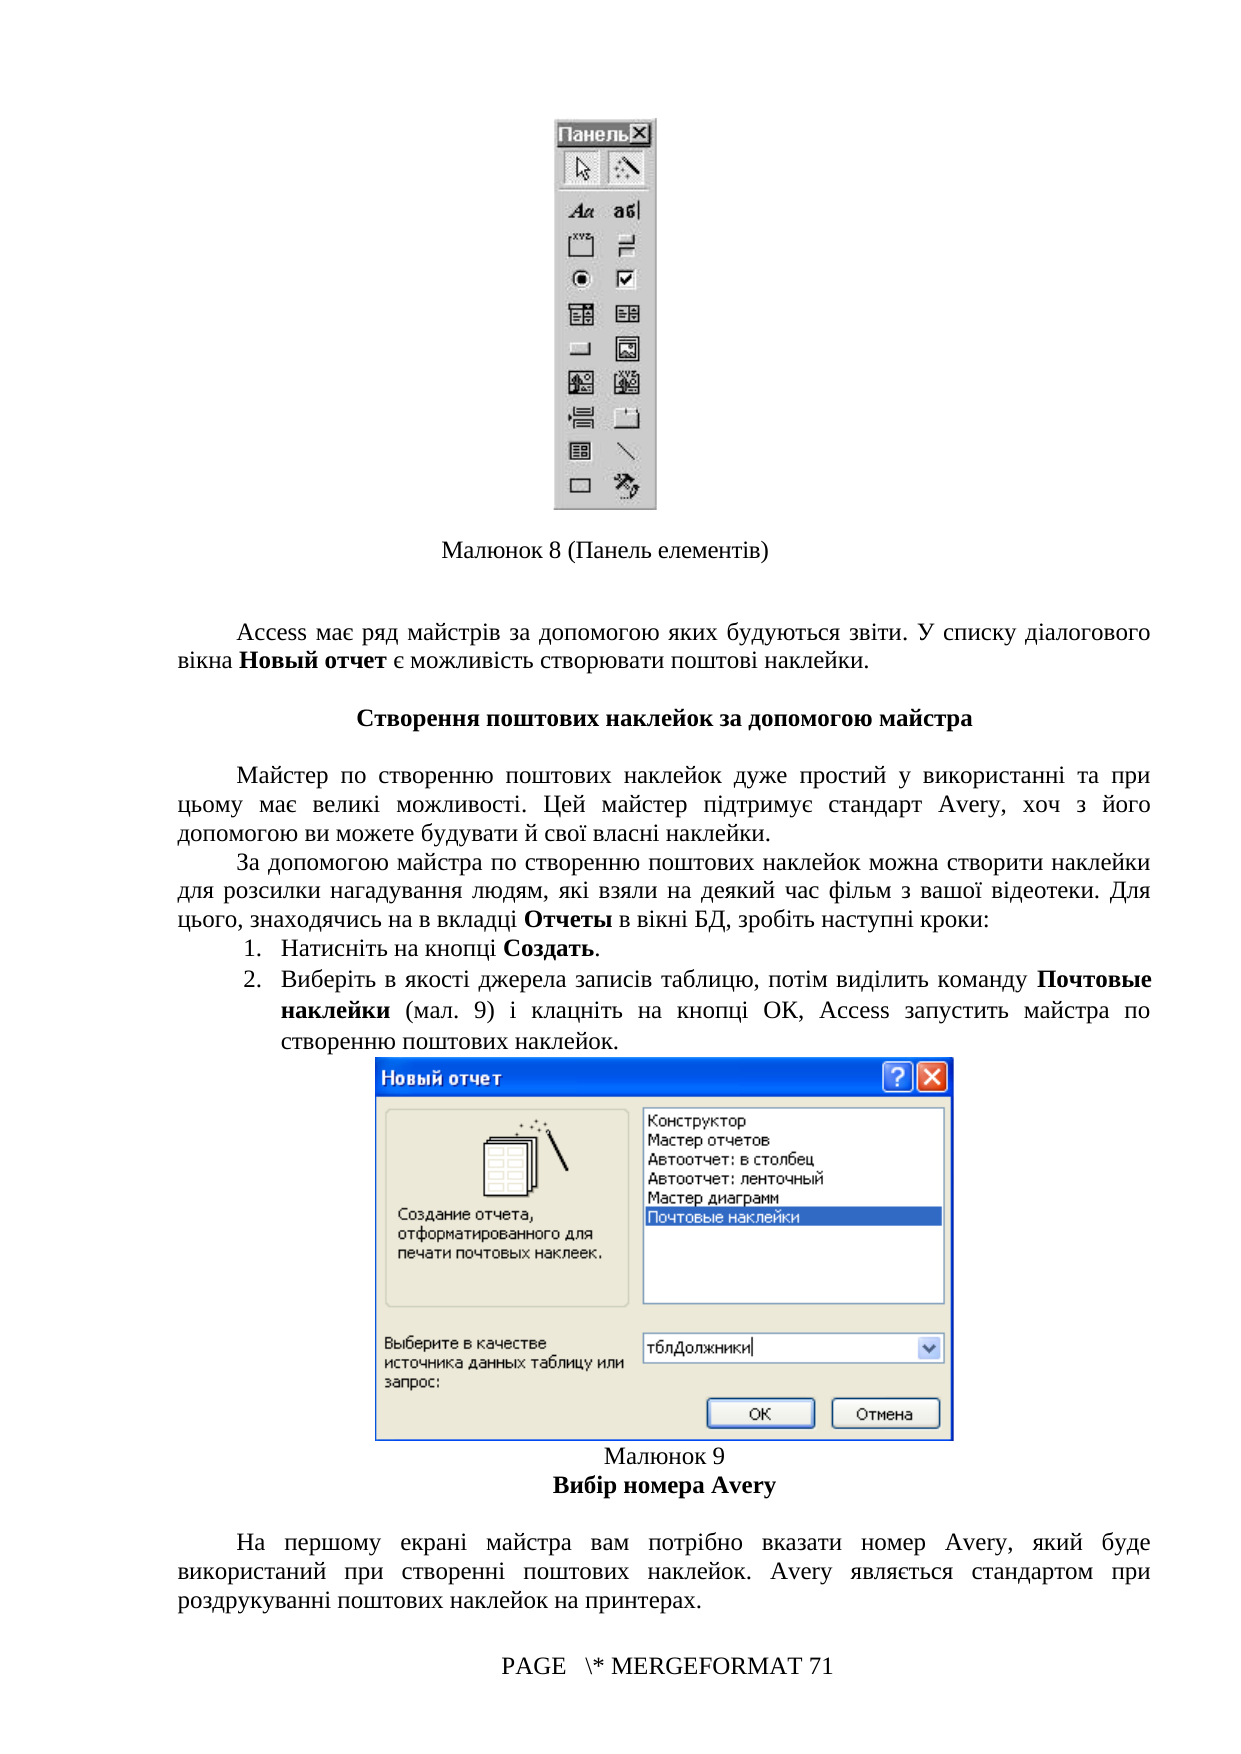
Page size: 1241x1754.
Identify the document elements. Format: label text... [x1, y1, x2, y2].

picture [553, 118, 657, 510]
text За допомогою майстра по створенню поштових наклейок можна створити наклейки для розсилки нагадування людям, які взяли на деякий час фільм з вашої відеотеки. Для цього, знаходячись на в вкладці Отчеты в вікні БД, зробіть наступні кроки: [177, 847, 1152, 933]
text Access має ряд майстрів за допомогою яких будуються звіти. У списку діалогового вікна Новый отчет є можливість створювати поштові наклейки. [177, 617, 1152, 674]
text Майстер по створенню поштових наклейок дуже простий у використанні та при цьому має великі можливості. Цей майстер підтримує стандарт Avery, хоч з його допомогою ви можете будувати й свої власні наклейки. [177, 761, 1152, 847]
list Виберіть в якості джерела записів таблицю, потім виділить команду Почтовые наклейки (мал. 9) і клацніть на кнопці ОК, Access запустить майстра по створенню поштових наклейок. [243, 964, 1152, 1055]
text На першому екрані майстра вам потрібно вказати номер Avery, який буде використаний при створенні поштових наклейок. Avery являється стандартом при роздрукуванні поштових наклейок на принтерах. [177, 1527, 1152, 1613]
list Натисніть на кнопці Создать. [243, 933, 1152, 962]
picture [375, 1057, 954, 1441]
text Малюнок 9 [177, 1441, 1152, 1470]
text Вибір номера Avery [177, 1470, 1152, 1498]
text Малюнок 8 (Панель елементів) [184, 535, 1026, 564]
text Створення поштових наклейок за допомогою майстра [177, 703, 1152, 732]
